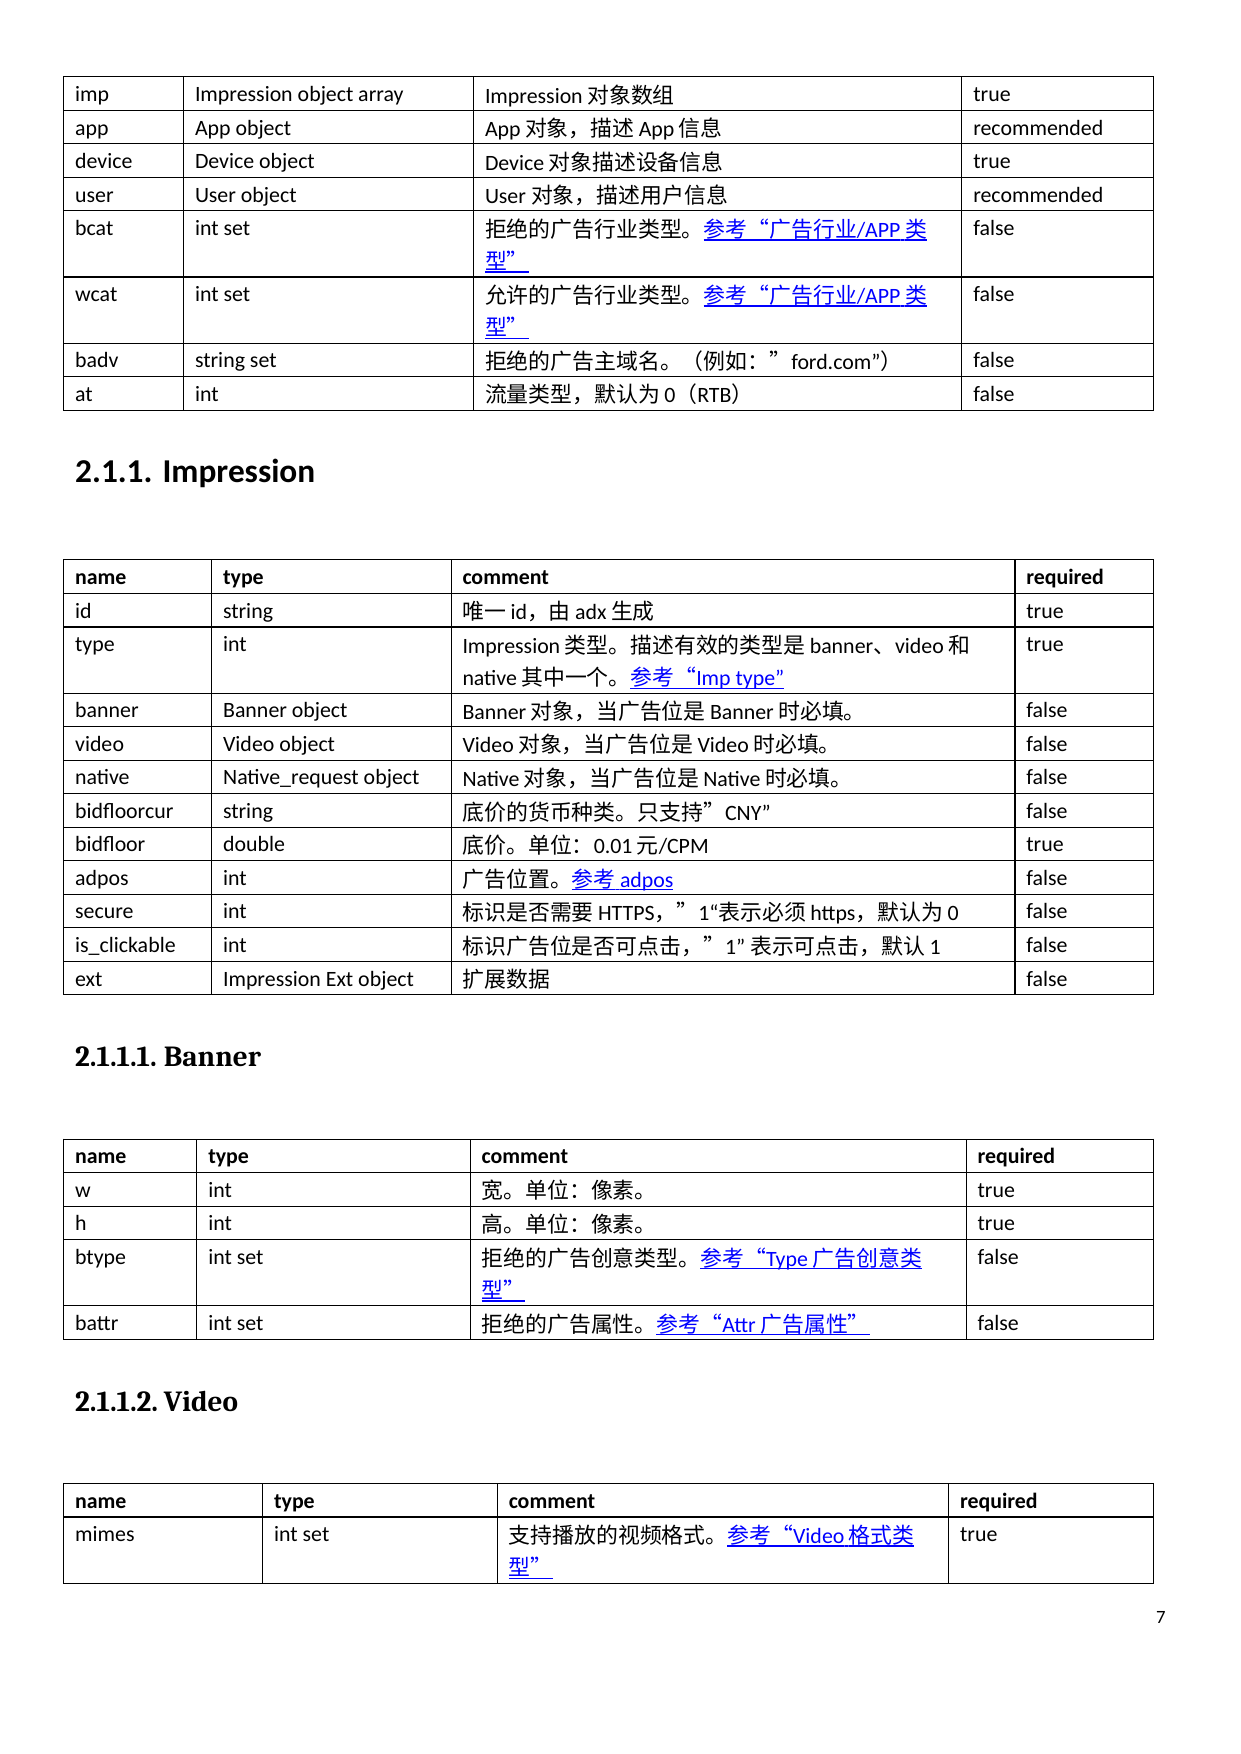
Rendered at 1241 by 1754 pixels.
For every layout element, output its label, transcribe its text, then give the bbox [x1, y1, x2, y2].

table_cell true [967, 1207, 1153, 1239]
table_cell false [1016, 928, 1153, 961]
table_cell App object [184, 111, 473, 143]
table_cell string [212, 594, 451, 626]
table_cell bcat [64, 211, 183, 276]
table_header name [64, 1140, 196, 1172]
table_cell true [967, 1173, 1153, 1206]
table_cell recommended [962, 178, 1153, 210]
subtitle Banner [75, 1024, 1165, 1089]
table_header type [263, 1484, 497, 1516]
table_cell int set [263, 1518, 497, 1582]
table_cell wcat [64, 278, 183, 342]
table_cell 拒绝的广告属性。参考“Attr广告属性” [471, 1306, 966, 1339]
table_cell false [962, 278, 1153, 342]
subtitle Video [75, 1369, 1165, 1434]
table_cell string set [184, 344, 473, 376]
table_header name [64, 1484, 262, 1516]
table_cell video [64, 727, 211, 759]
table_cell 高。单位：像素。 [471, 1207, 966, 1239]
table_cell false [962, 211, 1153, 276]
table_cell Banner object [212, 694, 451, 726]
table_cell double [212, 828, 451, 860]
table_cell int set [184, 211, 473, 276]
table_cell int [212, 861, 451, 894]
subtitle Impression [75, 438, 1165, 503]
table_cell Device对象描述设备信息 [474, 144, 961, 177]
table_cell h [64, 1207, 196, 1239]
table_cell Impression对象数组 [474, 77, 961, 110]
table_cell false [1016, 794, 1153, 827]
table_cell false [1016, 694, 1153, 726]
table_header comment [452, 560, 1014, 593]
table_cell Video对象，当广告位是Video时必填。 [452, 727, 1014, 759]
table_cell false [962, 377, 1153, 409]
table_cell secure [64, 895, 211, 927]
table_cell bidfloor [64, 828, 211, 860]
table_cell false [967, 1306, 1153, 1339]
table_cell string [212, 794, 451, 827]
table_cell imp [64, 77, 183, 110]
table_cell Native_request object [212, 761, 451, 793]
table_cell at [64, 377, 183, 409]
table_cell false [1016, 761, 1153, 793]
table_cell 广告位置。参考adpos [452, 861, 1014, 894]
table_cell banner [64, 694, 211, 726]
table_cell int set [184, 278, 473, 342]
table_cell int [197, 1173, 470, 1206]
table_cell type [64, 628, 211, 692]
table_cell adpos [64, 861, 211, 894]
table_cell Impression类型。描述有效的类型是banner、video和native其中一个。参考“Imp type” [452, 628, 1014, 692]
table_cell int set [197, 1306, 470, 1339]
table_header type [197, 1140, 470, 1172]
table_cell true [1016, 628, 1153, 692]
table_cell true [949, 1518, 1153, 1582]
table_cell 底价。单位：0.01元/CPM [452, 828, 1014, 860]
table_cell user [64, 178, 183, 210]
table_cell User 对象，描述用户信息 [474, 178, 961, 210]
table_cell true [1016, 594, 1153, 626]
table_cell int [212, 628, 451, 692]
table_cell battr [64, 1306, 196, 1339]
table_header type [212, 560, 451, 593]
table_cell 唯一id，由adx生成 [452, 594, 1014, 626]
table_cell 标识是否需要HTTPS，”1“表示必须https，默认为0 [452, 895, 1014, 927]
table_cell recommended [962, 111, 1153, 143]
table_cell Impression object array [184, 77, 473, 110]
table_header comment [498, 1484, 948, 1516]
table_cell App对象，描述App信息 [474, 111, 961, 143]
table_cell w [64, 1173, 196, 1206]
table_cell Impression Ext object [212, 962, 451, 994]
table_cell true [962, 144, 1153, 177]
table_cell 拒绝的广告创意类型。参考“Type广告创意类型” [471, 1240, 966, 1305]
table_cell int [212, 895, 451, 927]
table_cell false [1016, 727, 1153, 759]
table_cell device [64, 144, 183, 177]
table_cell 拒绝的广告行业类型。参考“广告行业/APP类型” [474, 211, 961, 276]
table_cell is_clickable [64, 928, 211, 961]
table_cell Banner对象，当广告位是Banner时必填。 [452, 694, 1014, 726]
table_cell btype [64, 1240, 196, 1305]
table_cell mimes [64, 1518, 262, 1582]
table_cell false [967, 1240, 1153, 1305]
table_cell false [1016, 861, 1153, 894]
table_cell native [64, 761, 211, 793]
table_cell 扩展数据 [452, 962, 1014, 994]
table_header required [1016, 560, 1153, 593]
table_cell ext [64, 962, 211, 994]
table_cell false [1016, 895, 1153, 927]
table_header comment [471, 1140, 966, 1172]
table_header required [967, 1140, 1153, 1172]
table_cell 宽。单位：像素。 [471, 1173, 966, 1206]
table_cell 底价的货币种类。只支持”CNY” [452, 794, 1014, 827]
table_cell false [1016, 962, 1153, 994]
table_cell int [197, 1207, 470, 1239]
table_cell Device object [184, 144, 473, 177]
table_cell 支持播放的视频格式。参考“Video格式类型” [498, 1518, 948, 1582]
table_cell false [962, 344, 1153, 376]
table_header name [64, 560, 211, 593]
table_cell int set [197, 1240, 470, 1305]
table_cell id [64, 594, 211, 626]
table_cell User object [184, 178, 473, 210]
table_cell 允许的广告行业类型。参考“广告行业/APP类型” [474, 278, 961, 342]
table_cell 标识广告位是否可点击，”1” 表示可点击，默认1 [452, 928, 1014, 961]
table_cell 拒绝的广告主域名。（例如：”ford.com”） [474, 344, 961, 376]
table_cell app [64, 111, 183, 143]
table_cell Native对象，当广告位是Native时必填。 [452, 761, 1014, 793]
table_cell Video object [212, 727, 451, 759]
table_cell true [1016, 828, 1153, 860]
table_cell badv [64, 344, 183, 376]
table_cell true [962, 77, 1153, 110]
table_cell int [212, 928, 451, 961]
table_cell 流量类型，默认为0（RTB） [474, 377, 961, 409]
table_header required [949, 1484, 1153, 1516]
table_cell int [184, 377, 473, 409]
table_cell bidfloorcur [64, 794, 211, 827]
